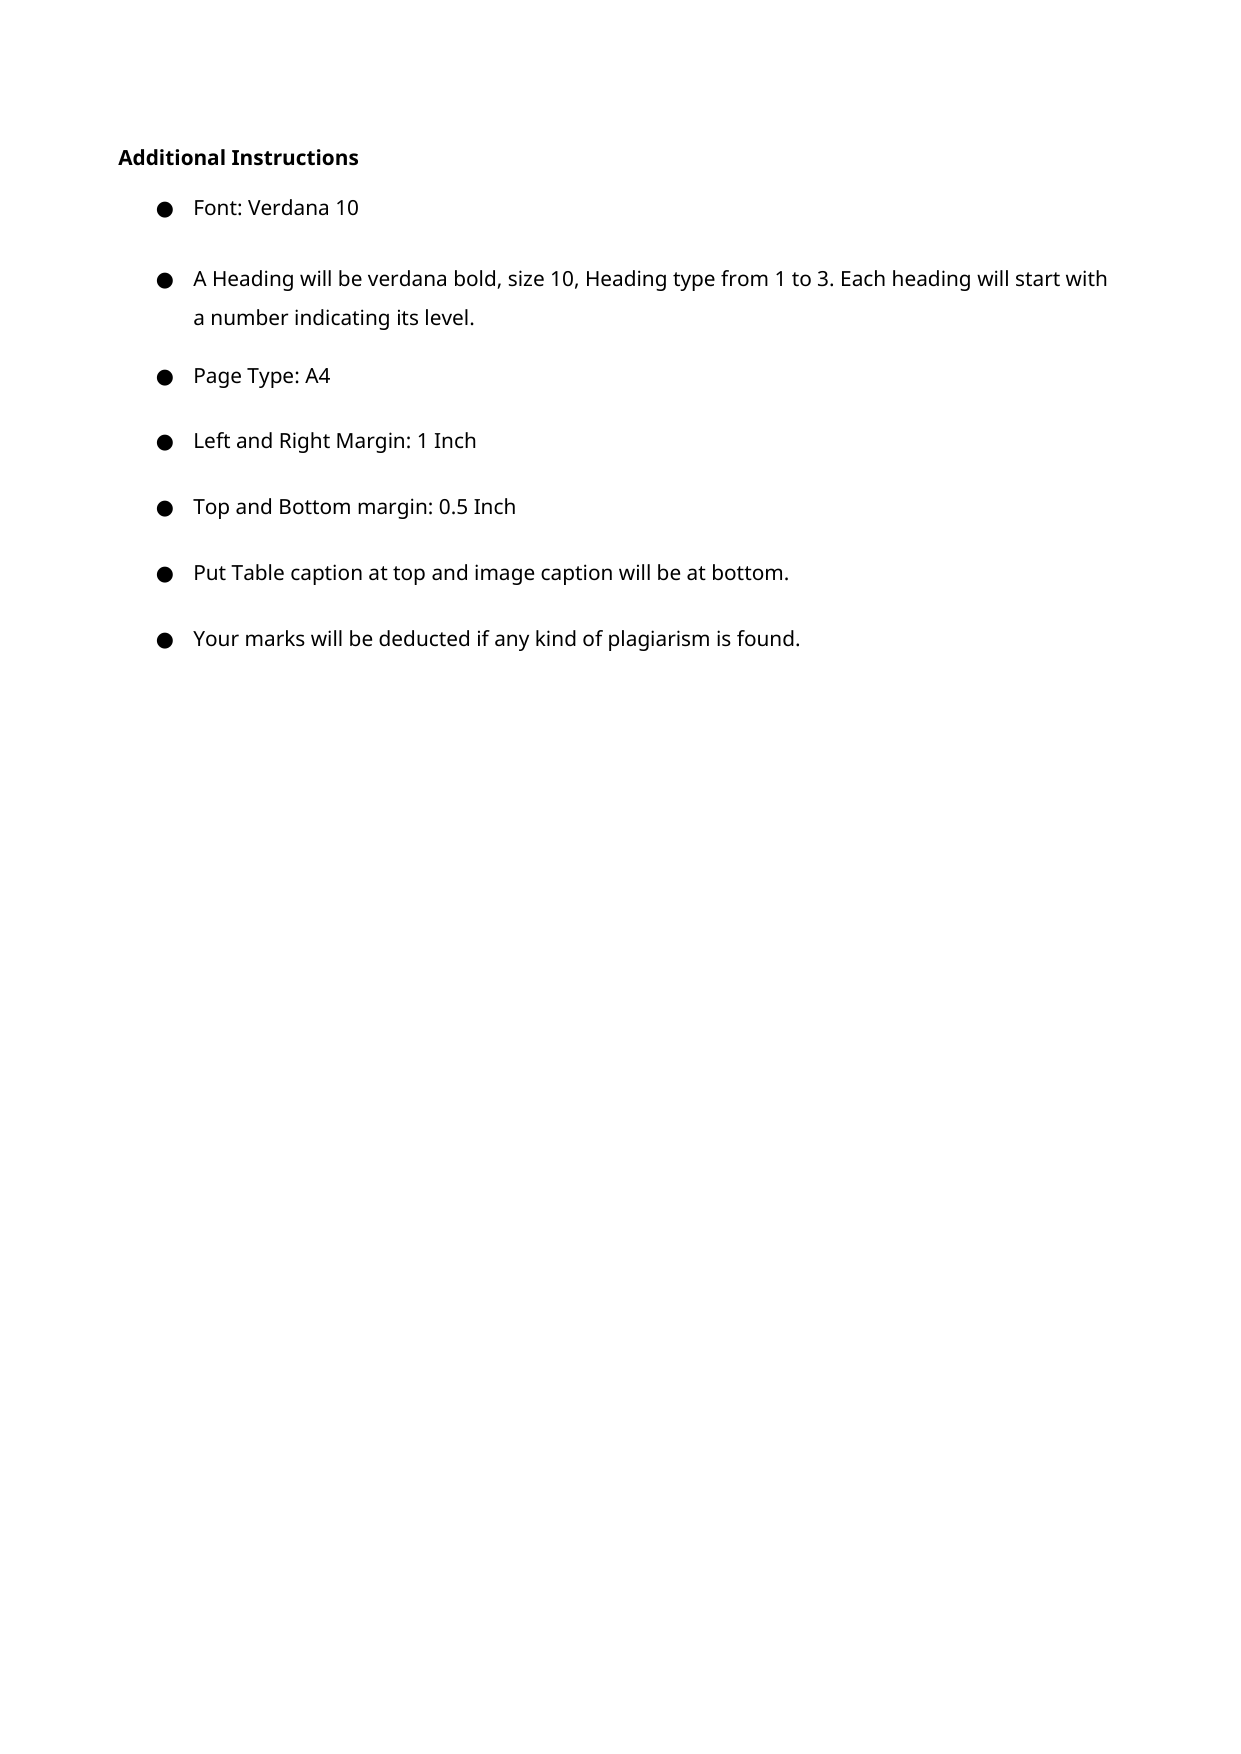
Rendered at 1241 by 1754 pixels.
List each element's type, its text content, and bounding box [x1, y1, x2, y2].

list Font: Verdana 10 [156, 184, 1122, 227]
subtitle Additional Instructions [118, 143, 1122, 172]
list Top and Bottom margin: 0.5 Inch [156, 484, 1122, 527]
list Your marks will be deducted if any kind of plagiarism is found. [156, 616, 1122, 658]
list Left and Right Margin: 1 Inch [156, 418, 1122, 461]
list A Heading will be verdana bold, size 10, Heading type from 1 to 3. Each heading will start with a number indicating its level. [156, 255, 1122, 332]
list Page Type: A4 [156, 352, 1122, 395]
list Put Table caption at top and image caption will be at bottom. [156, 550, 1122, 592]
